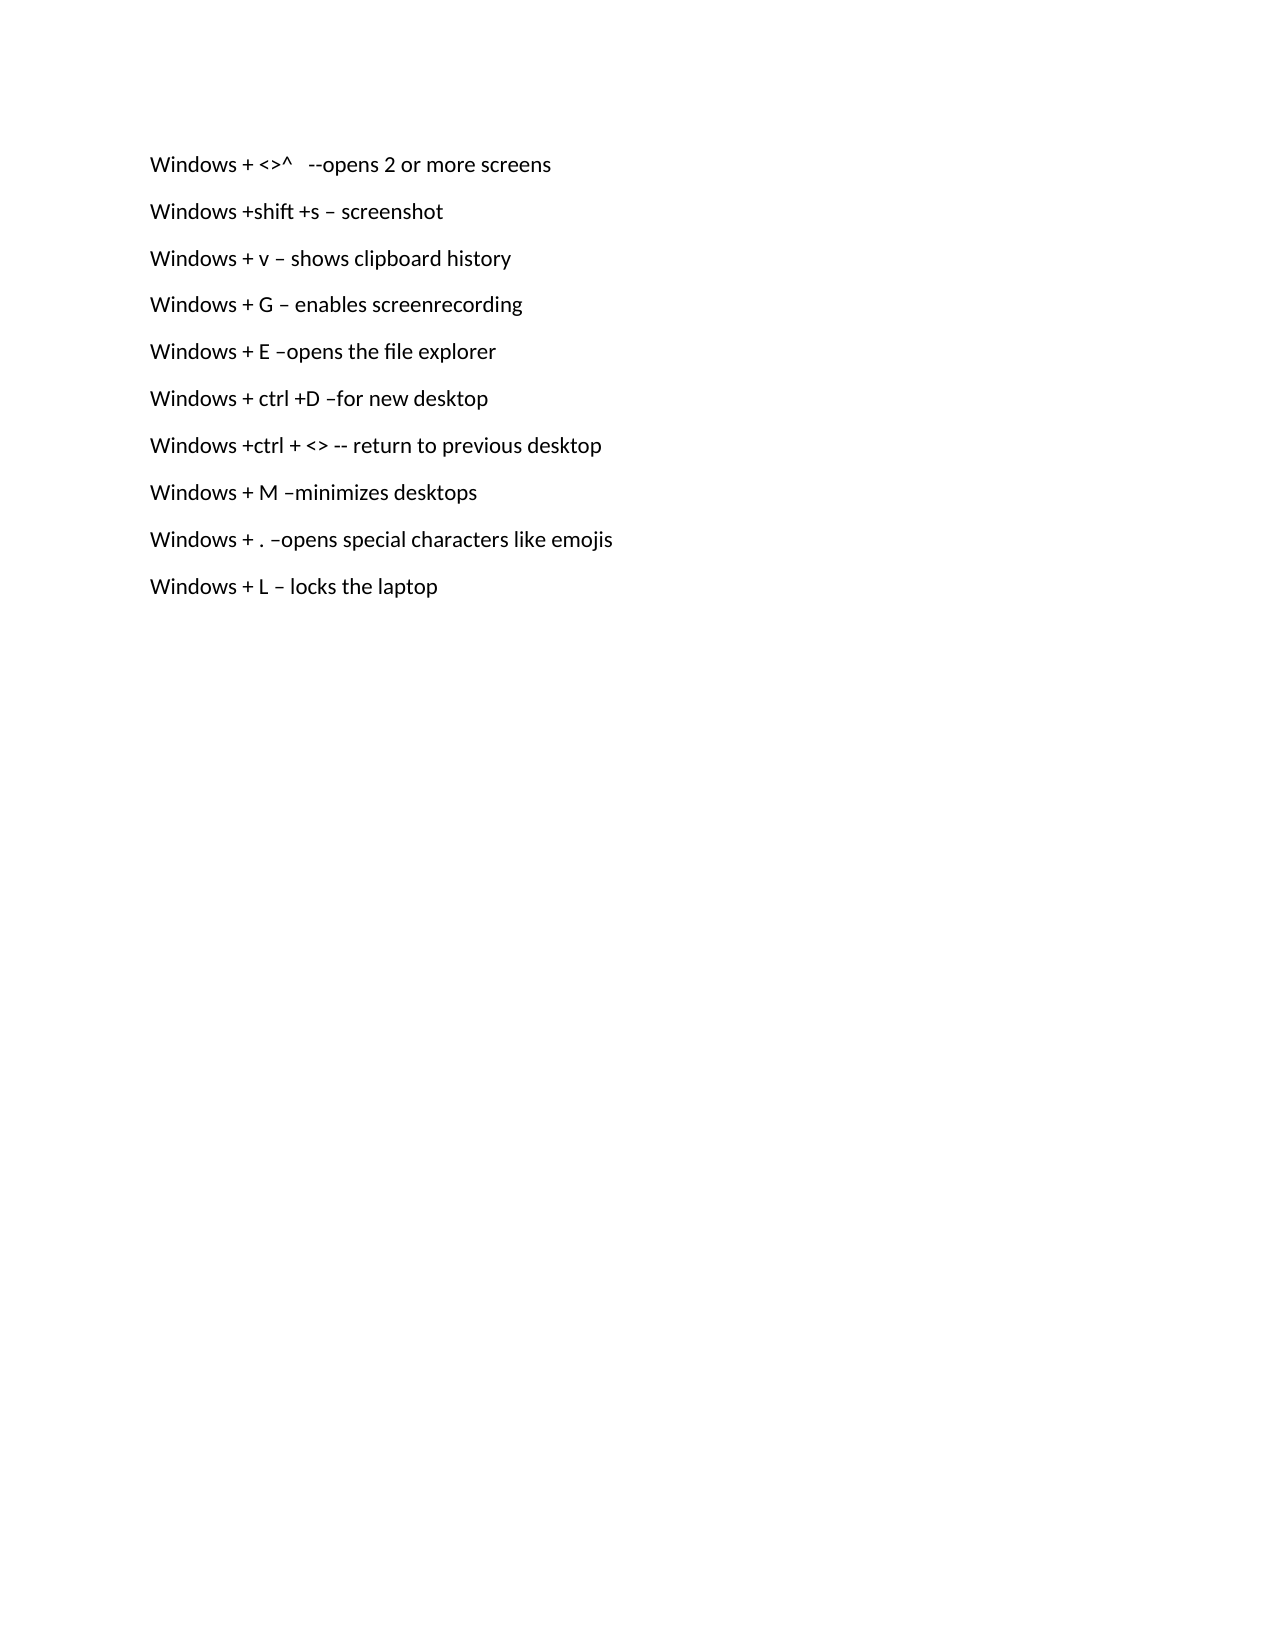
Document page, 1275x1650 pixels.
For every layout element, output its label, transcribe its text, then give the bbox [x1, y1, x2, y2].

text Windows +ctrl + <> -- return to previous desktop [150, 431, 1125, 459]
text Windows + ctrl +D –for new desktop [150, 384, 1125, 412]
text Windows +shift +s – screenshot [150, 197, 1125, 225]
text Windows + M –minimizes desktops [150, 478, 1125, 506]
text Windows + . –opens special characters like emojis [150, 525, 1125, 553]
text Windows + <>^ --opens 2 or more screens [150, 150, 1125, 178]
text Windows + L – locks the laptop [150, 572, 1125, 600]
text Windows + E –opens the file explorer [150, 337, 1125, 366]
text Windows + G – enables screenrecording [150, 291, 1125, 319]
text Windows + v – shows clipboard history [150, 244, 1125, 272]
